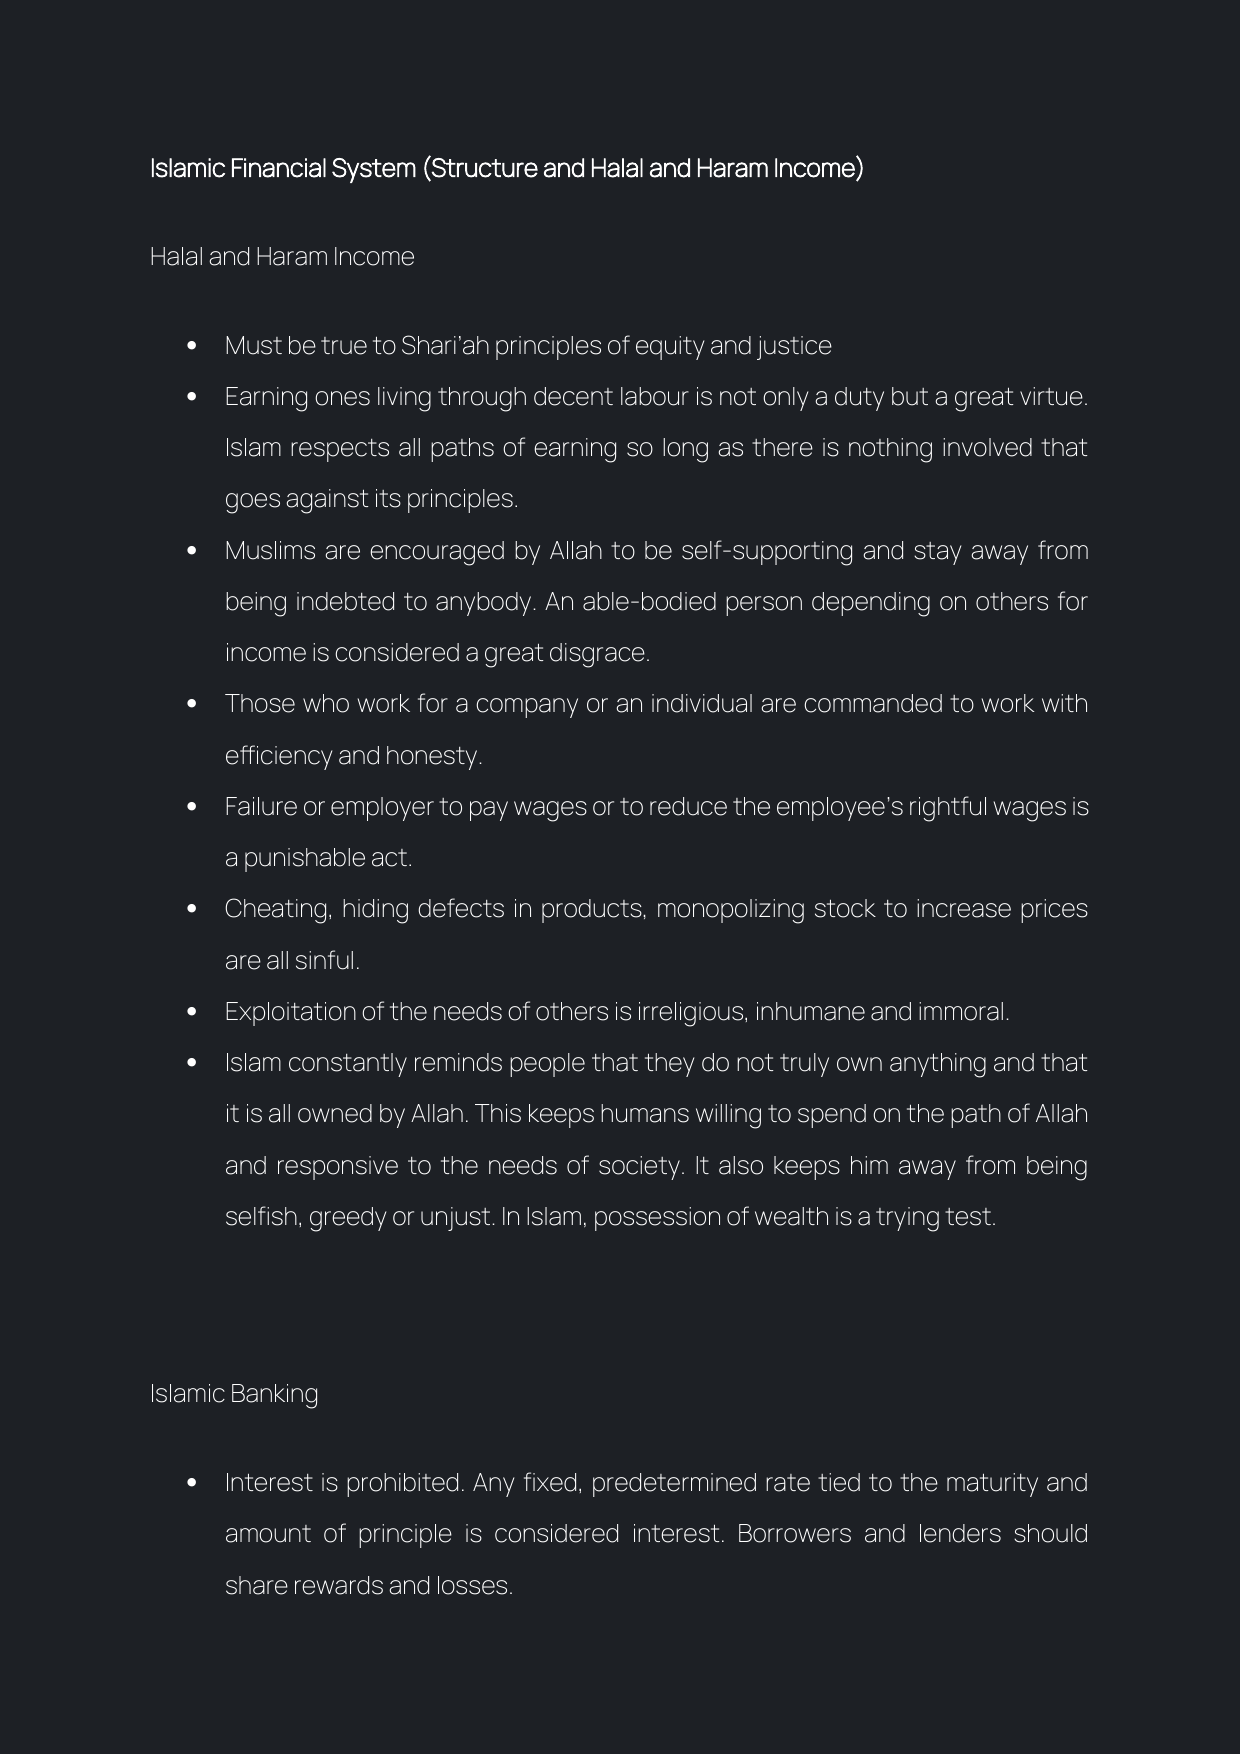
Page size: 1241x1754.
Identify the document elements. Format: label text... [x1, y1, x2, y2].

list Must be true to Shari’ah principles of equity and justice [187, 327, 1090, 362]
list Those who work for a company or an individual are commanded to work with efficiency and honesty. [187, 686, 1090, 772]
list Muslims are encouraged by Allah to be self-supporting and stay away from being indebted to anybody. An able-bodied person depending on others for income is considered a great disgrace. [187, 532, 1090, 669]
list Interest is prohibited. Any fixed, predetermined rate tied to the maturity and amount of principle is considered interest. Borrowers and lenders should share rewards and losses. [187, 1465, 1090, 1602]
subtitle Islamic Financial System (Structure and Halal and Haram Income) [150, 150, 1090, 184]
subtitle Halal and Haram Income [150, 239, 1090, 273]
list Islam constantly reminds people that they do not truly own anything and that it is all owned by Allah. This keeps humans willing to spend on the path of Allah and responsive to the needs of society. It also keeps him away from being selfish, greedy or unjust. In Islam, possession of wealth is a trying test. [187, 1045, 1090, 1233]
list Failure or employer to pay wages or to reduce the employee’s rightful wages is a punishable act. [187, 789, 1090, 874]
subtitle Islamic Banking [150, 1376, 1090, 1410]
list Exploitation of the needs of others is irreligious, inhumane and immoral. [187, 994, 1090, 1028]
list Cheating, hiding defects in products, monopolizing stock to increase prices are all sinful. [187, 891, 1090, 977]
list Earning ones living through decent labour is not only a duty but a great virtue. Islam respects all paths of earning so long as there is nothing involved that goes against its principles. [187, 379, 1090, 515]
